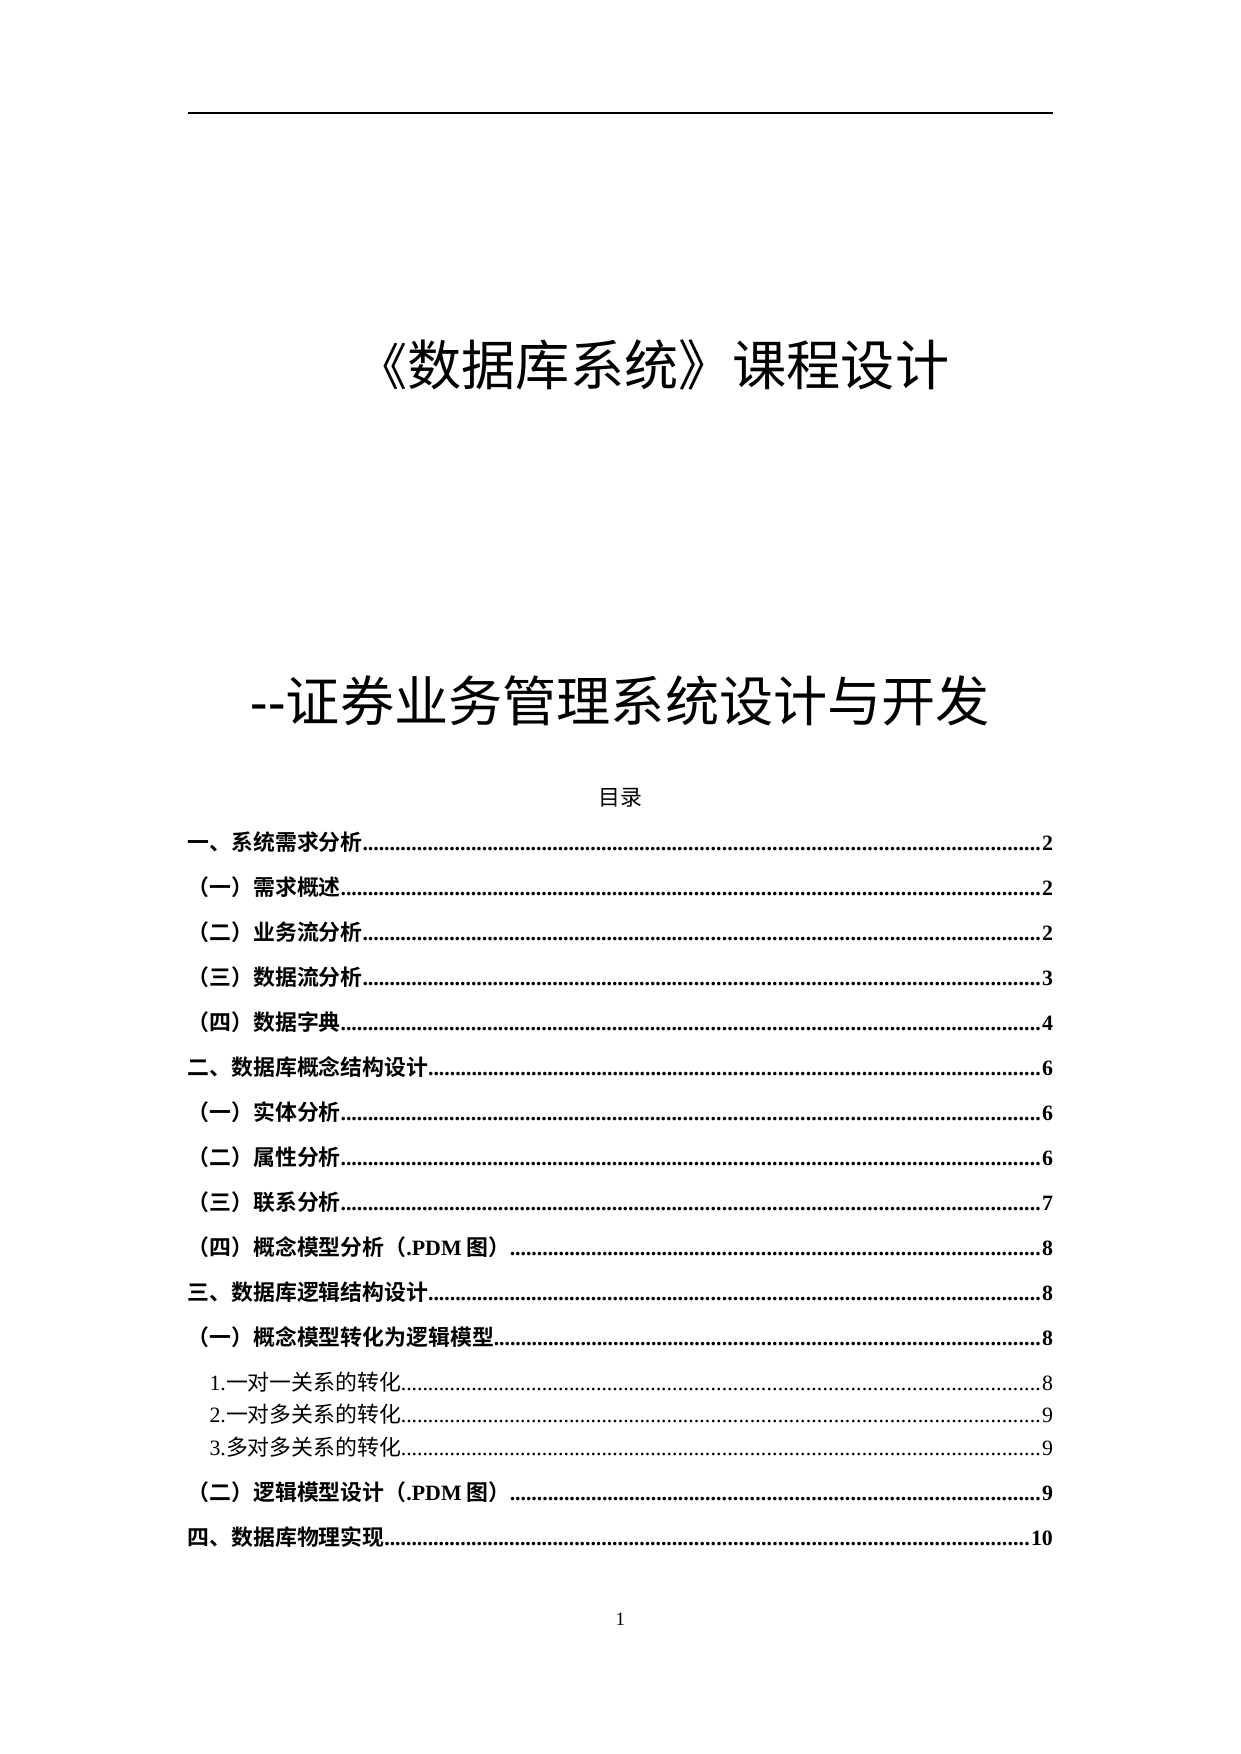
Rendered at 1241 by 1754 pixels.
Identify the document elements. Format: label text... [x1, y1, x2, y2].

text --证券业务管理系统设计与开发 [187, 649, 1053, 747]
text 《数据库系统》课程设计 [187, 313, 1118, 411]
